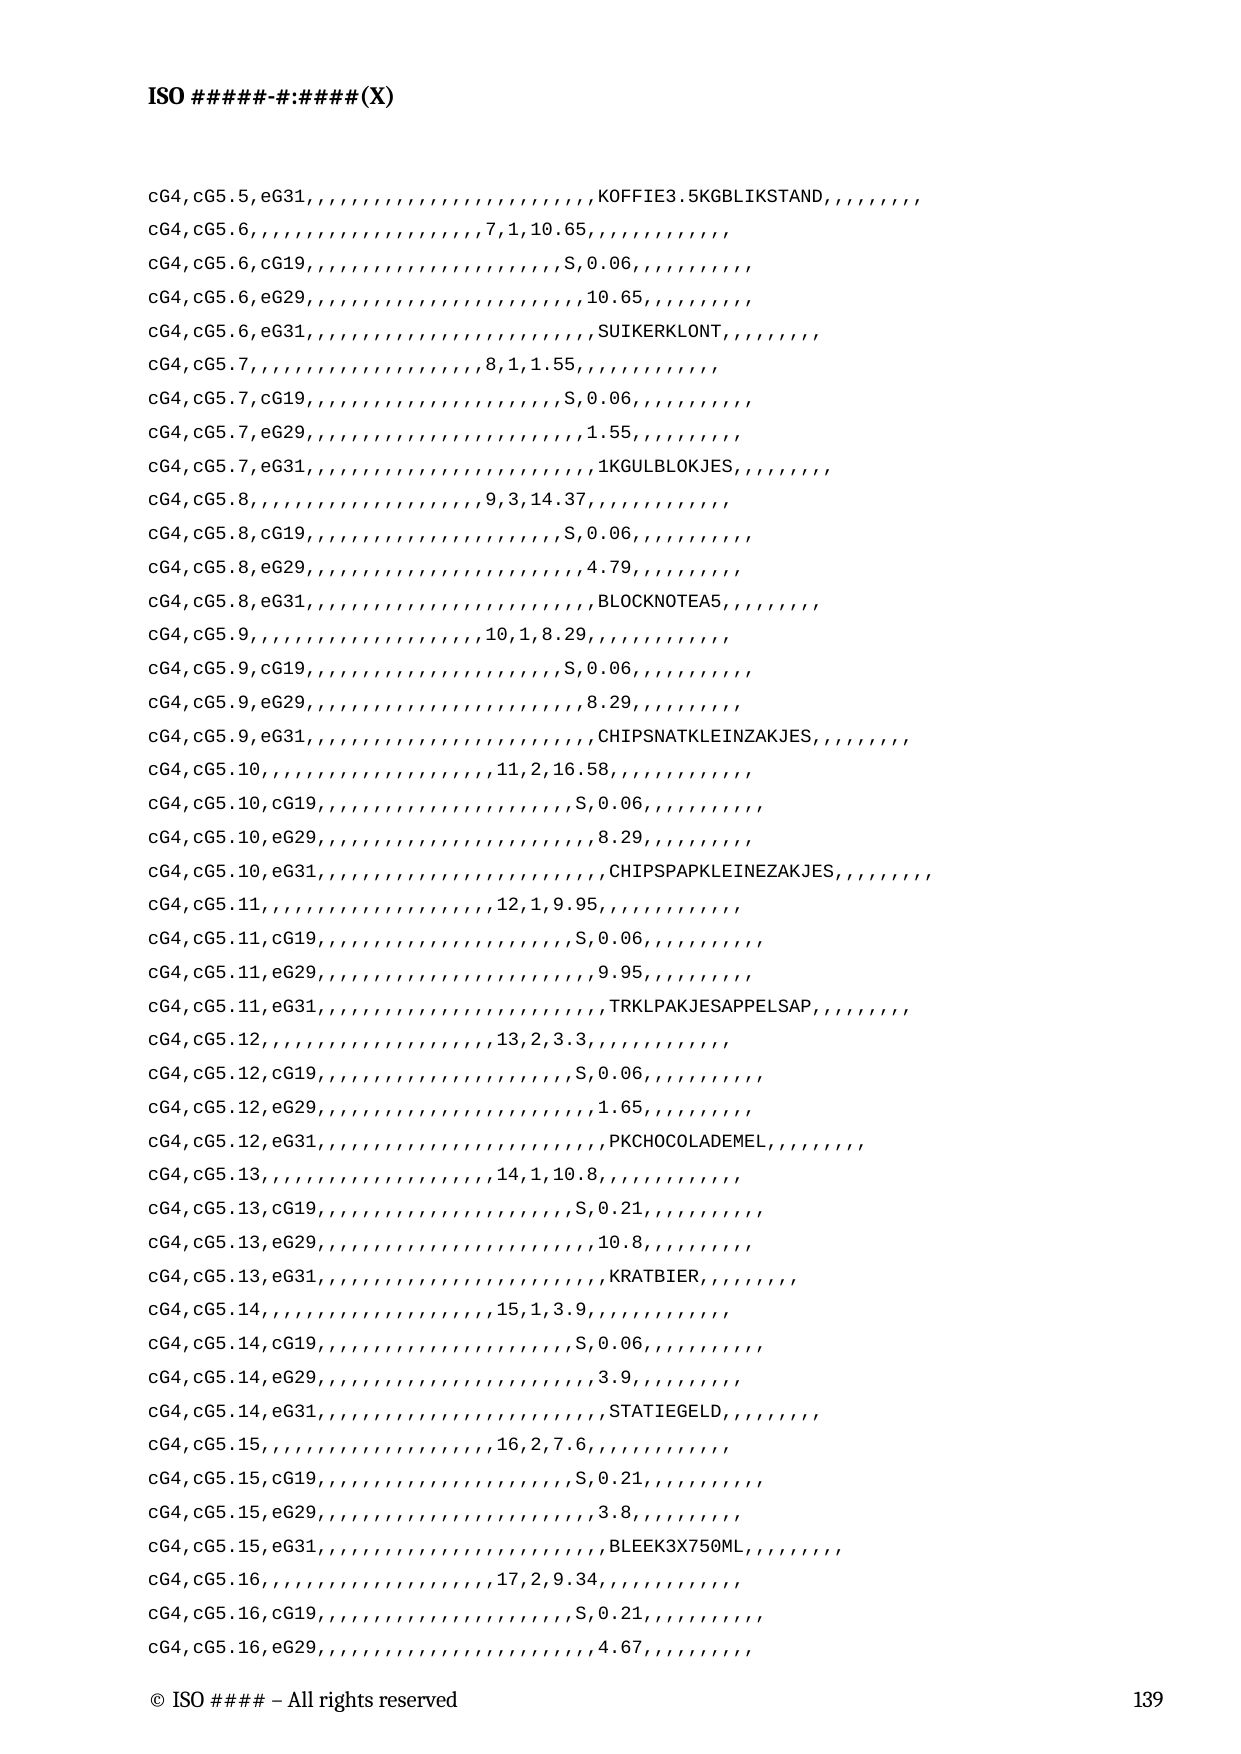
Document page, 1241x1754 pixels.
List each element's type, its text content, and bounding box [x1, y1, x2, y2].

text cG4,cG5.10,eG29,,,,,,,,,,,,,,,,,,,,,,,,,8.29,,,,,,,,,, [148, 828, 1163, 849]
text cG4,cG5.5,eG31,,,,,,,,,,,,,,,,,,,,,,,,,,KOFFIE3.5KGBLIKSTAND,,,,,,,,, [148, 186, 1163, 208]
text cG4,cG5.11,eG29,,,,,,,,,,,,,,,,,,,,,,,,,9.95,,,,,,,,,, [148, 963, 1163, 984]
text cG4,cG5.14,,,,,,,,,,,,,,,,,,,,,15,1,3.9,,,,,,,,,,,,, [148, 1300, 1163, 1321]
text cG4,cG5.11,eG31,,,,,,,,,,,,,,,,,,,,,,,,,,TRKLPAKJESAPPELSAP,,,,,,,,, [148, 996, 1163, 1018]
text cG4,cG5.16,cG19,,,,,,,,,,,,,,,,,,,,,,,S,0.21,,,,,,,,,,, [148, 1604, 1163, 1625]
text cG4,cG5.14,eG31,,,,,,,,,,,,,,,,,,,,,,,,,,STATIEGELD,,,,,,,,, [148, 1401, 1163, 1423]
text cG4,cG5.15,eG31,,,,,,,,,,,,,,,,,,,,,,,,,,BLEEK3X750ML,,,,,,,,, [148, 1536, 1163, 1558]
text cG4,cG5.13,,,,,,,,,,,,,,,,,,,,,14,1,10.8,,,,,,,,,,,,, [148, 1165, 1163, 1186]
text cG4,cG5.9,eG31,,,,,,,,,,,,,,,,,,,,,,,,,,CHIPSNATKLEINZAKJES,,,,,,,,, [148, 726, 1163, 748]
text cG4,cG5.9,,,,,,,,,,,,,,,,,,,,,10,1,8.29,,,,,,,,,,,,, [148, 625, 1163, 646]
text cG4,cG5.16,eG29,,,,,,,,,,,,,,,,,,,,,,,,,4.67,,,,,,,,,, [148, 1638, 1163, 1659]
text cG4,cG5.13,cG19,,,,,,,,,,,,,,,,,,,,,,,S,0.21,,,,,,,,,,, [148, 1199, 1163, 1220]
text cG4,cG5.10,,,,,,,,,,,,,,,,,,,,,11,2,16.58,,,,,,,,,,,,, [148, 760, 1163, 781]
text cG4,cG5.9,eG29,,,,,,,,,,,,,,,,,,,,,,,,,8.29,,,,,,,,,, [148, 693, 1163, 714]
text cG4,cG5.12,eG31,,,,,,,,,,,,,,,,,,,,,,,,,,PKCHOCOLADEMEL,,,,,,,,, [148, 1131, 1163, 1153]
text cG4,cG5.8,eG31,,,,,,,,,,,,,,,,,,,,,,,,,,BLOCKNOTEA5,,,,,,,,, [148, 591, 1163, 613]
text cG4,cG5.8,eG29,,,,,,,,,,,,,,,,,,,,,,,,,4.79,,,,,,,,,, [148, 558, 1163, 579]
text cG4,cG5.6,,,,,,,,,,,,,,,,,,,,,7,1,10.65,,,,,,,,,,,,, [148, 220, 1163, 241]
text cG4,cG5.8,cG19,,,,,,,,,,,,,,,,,,,,,,,S,0.06,,,,,,,,,,, [148, 524, 1163, 545]
text cG4,cG5.15,eG29,,,,,,,,,,,,,,,,,,,,,,,,,3.8,,,,,,,,,, [148, 1503, 1163, 1524]
text cG4,cG5.7,cG19,,,,,,,,,,,,,,,,,,,,,,,S,0.06,,,,,,,,,,, [148, 389, 1163, 410]
text cG4,cG5.11,,,,,,,,,,,,,,,,,,,,,12,1,9.95,,,,,,,,,,,,, [148, 895, 1163, 916]
text cG4,cG5.12,,,,,,,,,,,,,,,,,,,,,13,2,3.3,,,,,,,,,,,,, [148, 1030, 1163, 1051]
text cG4,cG5.6,eG29,,,,,,,,,,,,,,,,,,,,,,,,,10.65,,,,,,,,,, [148, 288, 1163, 309]
text cG4,cG5.14,eG29,,,,,,,,,,,,,,,,,,,,,,,,,3.9,,,,,,,,,, [148, 1368, 1163, 1389]
text cG4,cG5.14,cG19,,,,,,,,,,,,,,,,,,,,,,,S,0.06,,,,,,,,,,, [148, 1334, 1163, 1355]
text cG4,cG5.10,cG19,,,,,,,,,,,,,,,,,,,,,,,S,0.06,,,,,,,,,,, [148, 794, 1163, 815]
text cG4,cG5.6,cG19,,,,,,,,,,,,,,,,,,,,,,,S,0.06,,,,,,,,,,, [148, 254, 1163, 275]
text cG4,cG5.15,cG19,,,,,,,,,,,,,,,,,,,,,,,S,0.21,,,,,,,,,,, [148, 1469, 1163, 1490]
text cG4,cG5.15,,,,,,,,,,,,,,,,,,,,,16,2,7.6,,,,,,,,,,,,, [148, 1435, 1163, 1456]
text cG4,cG5.6,eG31,,,,,,,,,,,,,,,,,,,,,,,,,,SUIKERKLONT,,,,,,,,, [148, 321, 1163, 343]
text cG4,cG5.13,eG31,,,,,,,,,,,,,,,,,,,,,,,,,,KRATBIER,,,,,,,,, [148, 1266, 1163, 1288]
text cG4,cG5.13,eG29,,,,,,,,,,,,,,,,,,,,,,,,,10.8,,,,,,,,,, [148, 1233, 1163, 1254]
text cG4,cG5.12,eG29,,,,,,,,,,,,,,,,,,,,,,,,,1.65,,,,,,,,,, [148, 1098, 1163, 1119]
text cG4,cG5.7,eG31,,,,,,,,,,,,,,,,,,,,,,,,,,1KGULBLOKJES,,,,,,,,, [148, 456, 1163, 478]
text cG4,cG5.8,,,,,,,,,,,,,,,,,,,,,9,3,14.37,,,,,,,,,,,,, [148, 490, 1163, 511]
text cG4,cG5.7,eG29,,,,,,,,,,,,,,,,,,,,,,,,,1.55,,,,,,,,,, [148, 423, 1163, 444]
text cG4,cG5.16,,,,,,,,,,,,,,,,,,,,,17,2,9.34,,,,,,,,,,,,, [148, 1570, 1163, 1591]
text cG4,cG5.7,,,,,,,,,,,,,,,,,,,,,8,1,1.55,,,,,,,,,,,,, [148, 355, 1163, 376]
text cG4,cG5.12,cG19,,,,,,,,,,,,,,,,,,,,,,,S,0.06,,,,,,,,,,, [148, 1064, 1163, 1085]
text cG4,cG5.10,eG31,,,,,,,,,,,,,,,,,,,,,,,,,,CHIPSPAPKLEINEZAKJES,,,,,,,,, [148, 861, 1163, 883]
text cG4,cG5.11,cG19,,,,,,,,,,,,,,,,,,,,,,,S,0.06,,,,,,,,,,, [148, 929, 1163, 950]
text cG4,cG5.9,cG19,,,,,,,,,,,,,,,,,,,,,,,S,0.06,,,,,,,,,,, [148, 659, 1163, 680]
